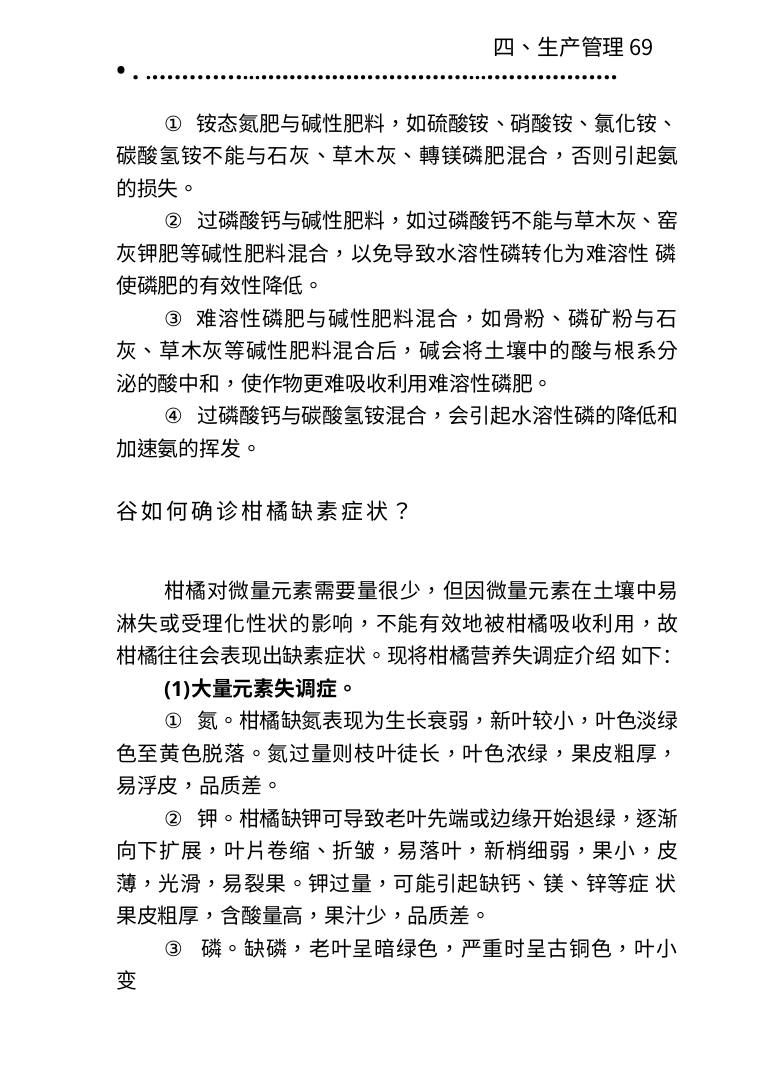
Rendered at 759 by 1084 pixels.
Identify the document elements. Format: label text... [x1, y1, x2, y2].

text 柑橘对微量元素需要量很少，但因微量元素在土壤中易 淋失或受理化性状的影响，不能有效地被柑橘吸收利用，故 柑橘往往会表现出缺素症状。现将柑橘营养失调症介绍 如下： [116, 573, 678, 670]
list 氮。柑橘缺氮表现为生长衰弱，新叶较小，叶色淡绿 色至黄色脱落。氮过量则枝叶徒长，叶色浓绿，果皮粗厚， 易浮皮，品质差。 [116, 703, 678, 800]
list 过磷酸钙与碳酸氢铵混合，会引起水溶性磷的降低和 加速氨的挥发。 [116, 397, 678, 462]
text 谷如何确诊柑橘缺素症状？ [116, 502, 678, 524]
text 四、生产管理 69 [116, 37, 653, 59]
text • . [116, 59, 678, 84]
list 过磷酸钙与碱性肥料，如过磷酸钙不能与草木灰、窑 灰钾肥等碱性肥料混合，以免导致水溶性磷转化为难溶性 磷，使磷肥的有效性降低。 [116, 202, 678, 300]
list 大量元素失调症。 [116, 670, 678, 703]
list 钾。柑橘缺钾可导致老叶先端或边缘开始退绿，逐渐 向下扩展，叶片卷缩、折皱，易落叶，新梢细弱，果小，皮 薄，光滑，易裂果。钾过量，可能引起缺钙、镁、锌等症 状，果皮粗厚，含酸量高，果汁少，品质差。 [116, 800, 678, 930]
list 磷。缺磷，老叶呈暗绿色，严重时呈古铜色，叶小变 [116, 930, 678, 995]
list 铵态氮肥与碱性肥料，如硫酸铵、硝酸铵、氯化铵、 碳酸氢铵不能与石灰、草木灰、轉镁磷肥混合，否则引起氨 的损失。 [116, 105, 678, 202]
list 难溶性磷肥与碱性肥料混合，如骨粉、磷矿粉与石 灰、草木灰等碱性肥料混合后，碱会将土壤中的酸与根系分 泌的酸中和，使作物更难吸收利用难溶性磷肥。 [116, 300, 678, 397]
